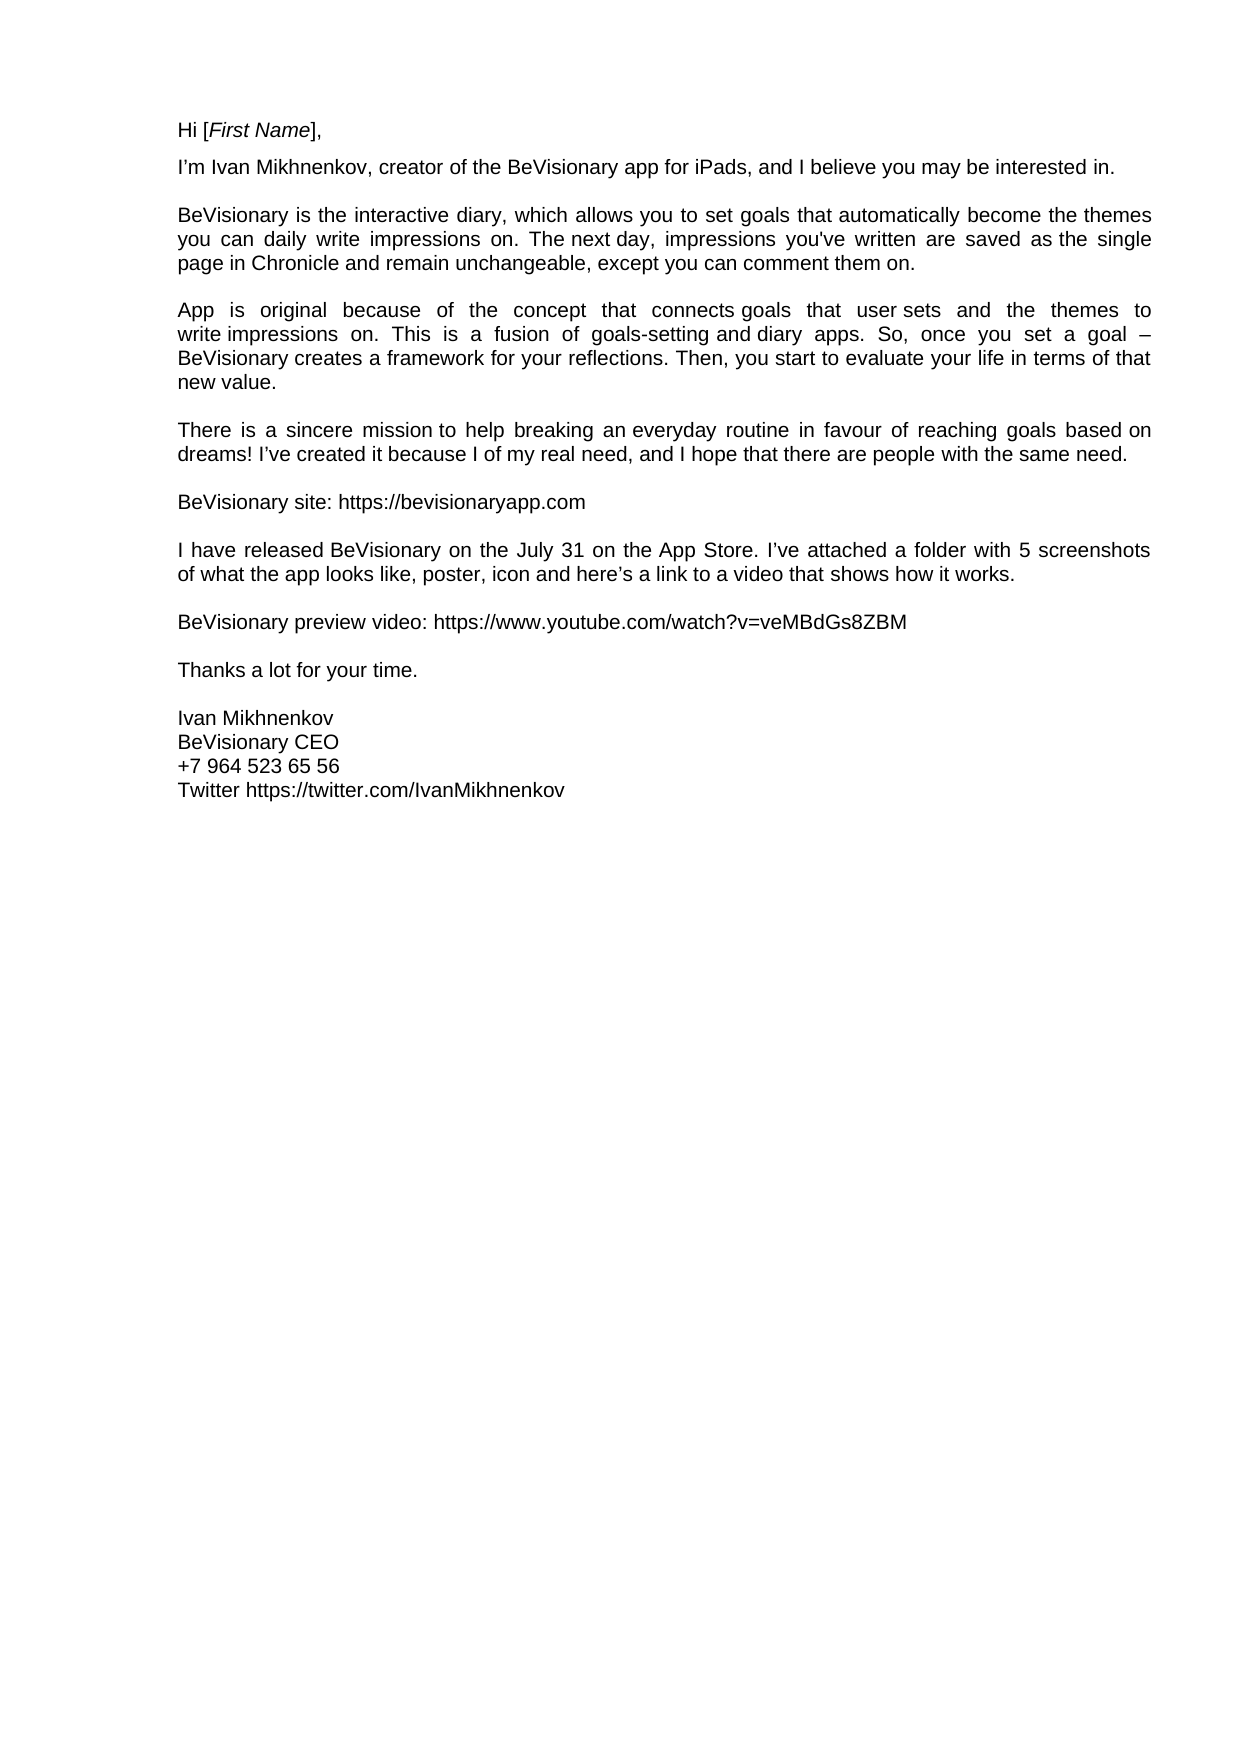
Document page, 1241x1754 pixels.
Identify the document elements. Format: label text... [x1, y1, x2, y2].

text BeVisionary is the interactive diary, which allows you to set goals that automatically become the themes you can daily write impressions on. The next day, impressions you've written are saved as the single page in Chronicle and remain unchangeable, except you can comment them on. [177, 202, 1152, 274]
text Hi [First Name], [177, 118, 1152, 142]
text App is original because of the concept that connects goals that user sets and the themes to write impressions on. This is a fusion of goals-setting and diary apps. So, once you set a goal – BeVisionary creates a framework for your reflections. Then, you start to evaluate your life in terms of that new value. [177, 298, 1152, 394]
text I have released BeVisionary on the July 31 on the App Store. I’ve attached a folder with 5 screenshots of what the app looks like, poster, icon and here’s a link to a video that shows how it works. [177, 538, 1152, 586]
text Thanks a lot for your time. [177, 658, 1152, 682]
text BeVisionary preview video: https://www.youtube.com/watch?v=veMBdGs8ZBM [177, 610, 1152, 634]
text BeVisionary CEO [177, 729, 1152, 753]
text Ivan Mikhnenkov [177, 706, 1152, 729]
text +7 964 523 65 56 [177, 753, 1152, 777]
text I’m Ivan Mikhnenkov, creator of the BeVisionary app for iPads, and I believe you may be interested in. [177, 154, 1152, 178]
text BeVisionary site: https://bevisionaryapp.com [177, 490, 1152, 514]
text There is a sincere mission to help breaking an everyday routine in favour of reaching goals based on dreams! I’ve created it because I of my real need, and I hope that there are people with the same need. [177, 418, 1152, 466]
text Twitter https://twitter.com/IvanMikhnenkov [177, 777, 1152, 801]
